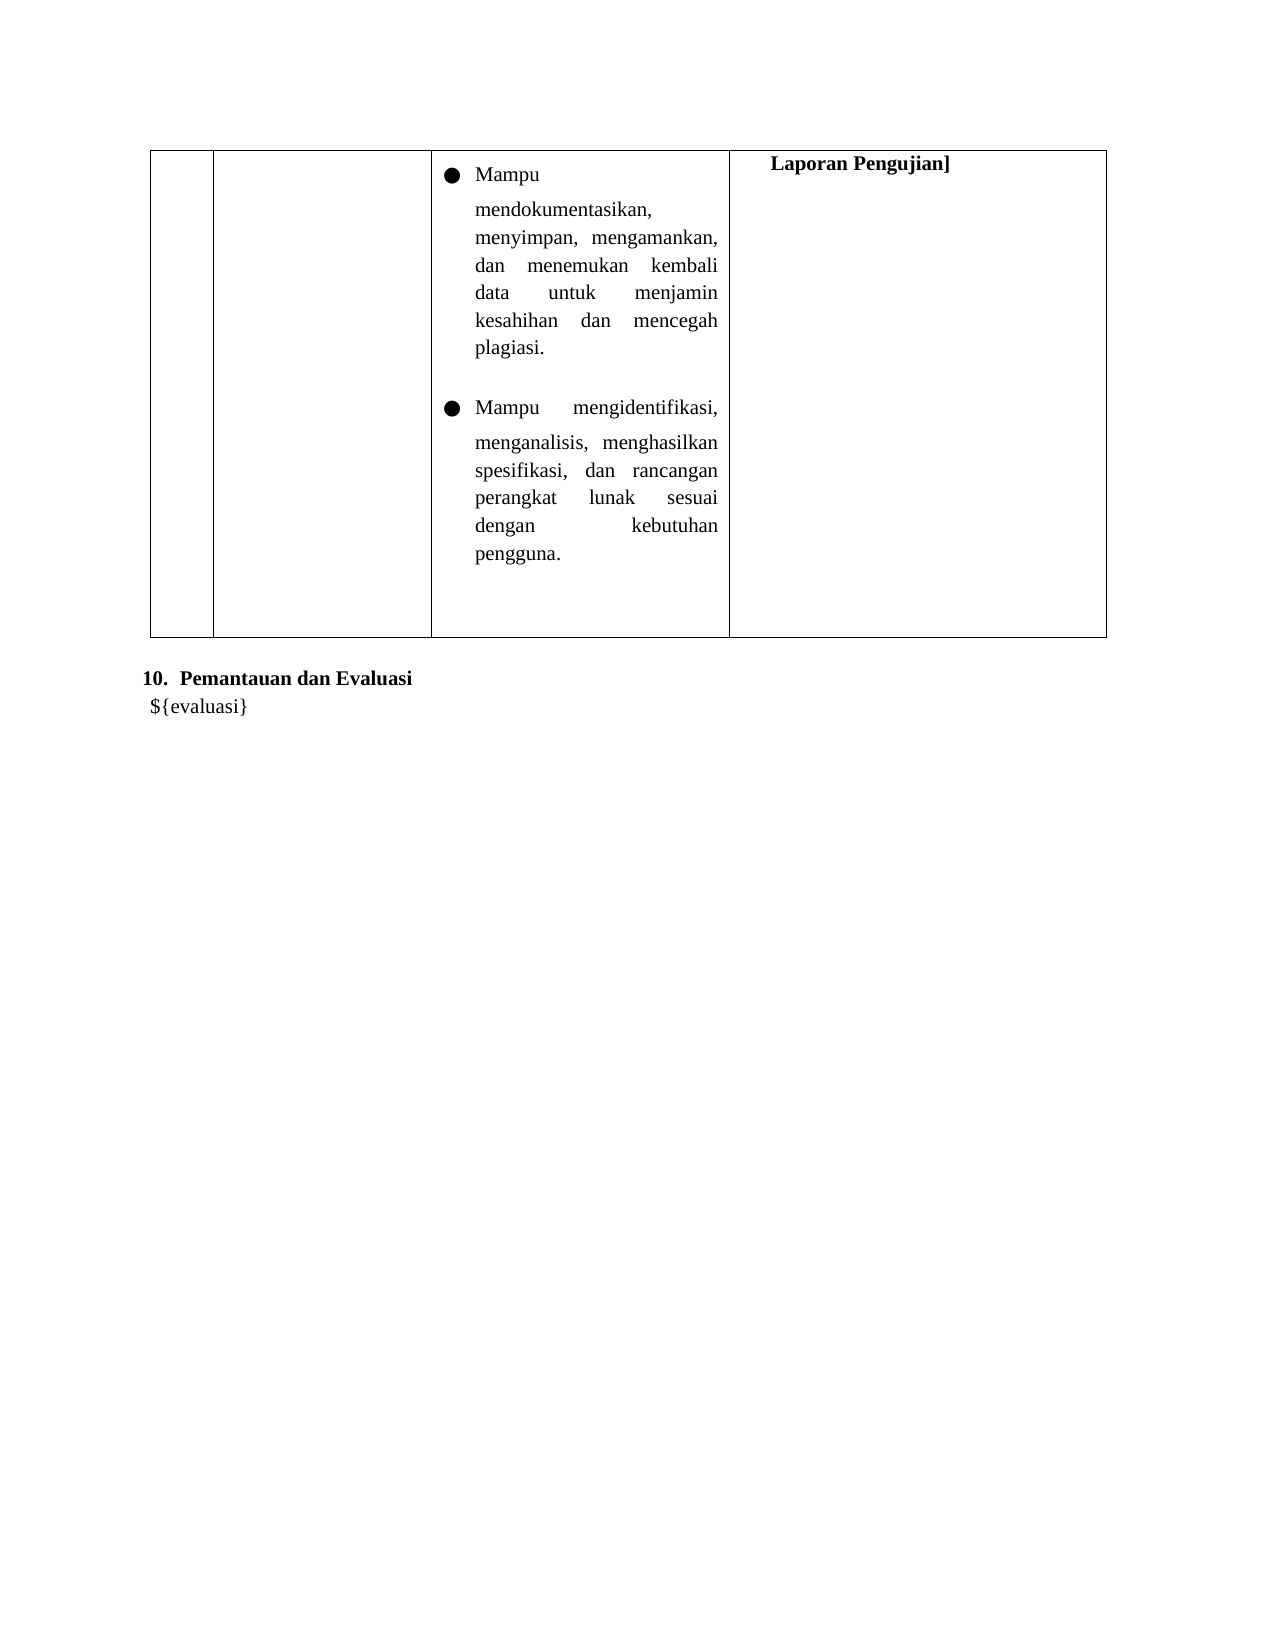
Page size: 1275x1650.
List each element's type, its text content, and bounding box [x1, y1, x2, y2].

table_cell 2 [151, 151, 213, 637]
text ${evaluasi} [150, 693, 1125, 718]
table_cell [730, 151, 1106, 637]
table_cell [432, 151, 729, 637]
subtitle Pemantauan dan Evaluasi [142, 666, 1125, 690]
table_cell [214, 151, 431, 637]
